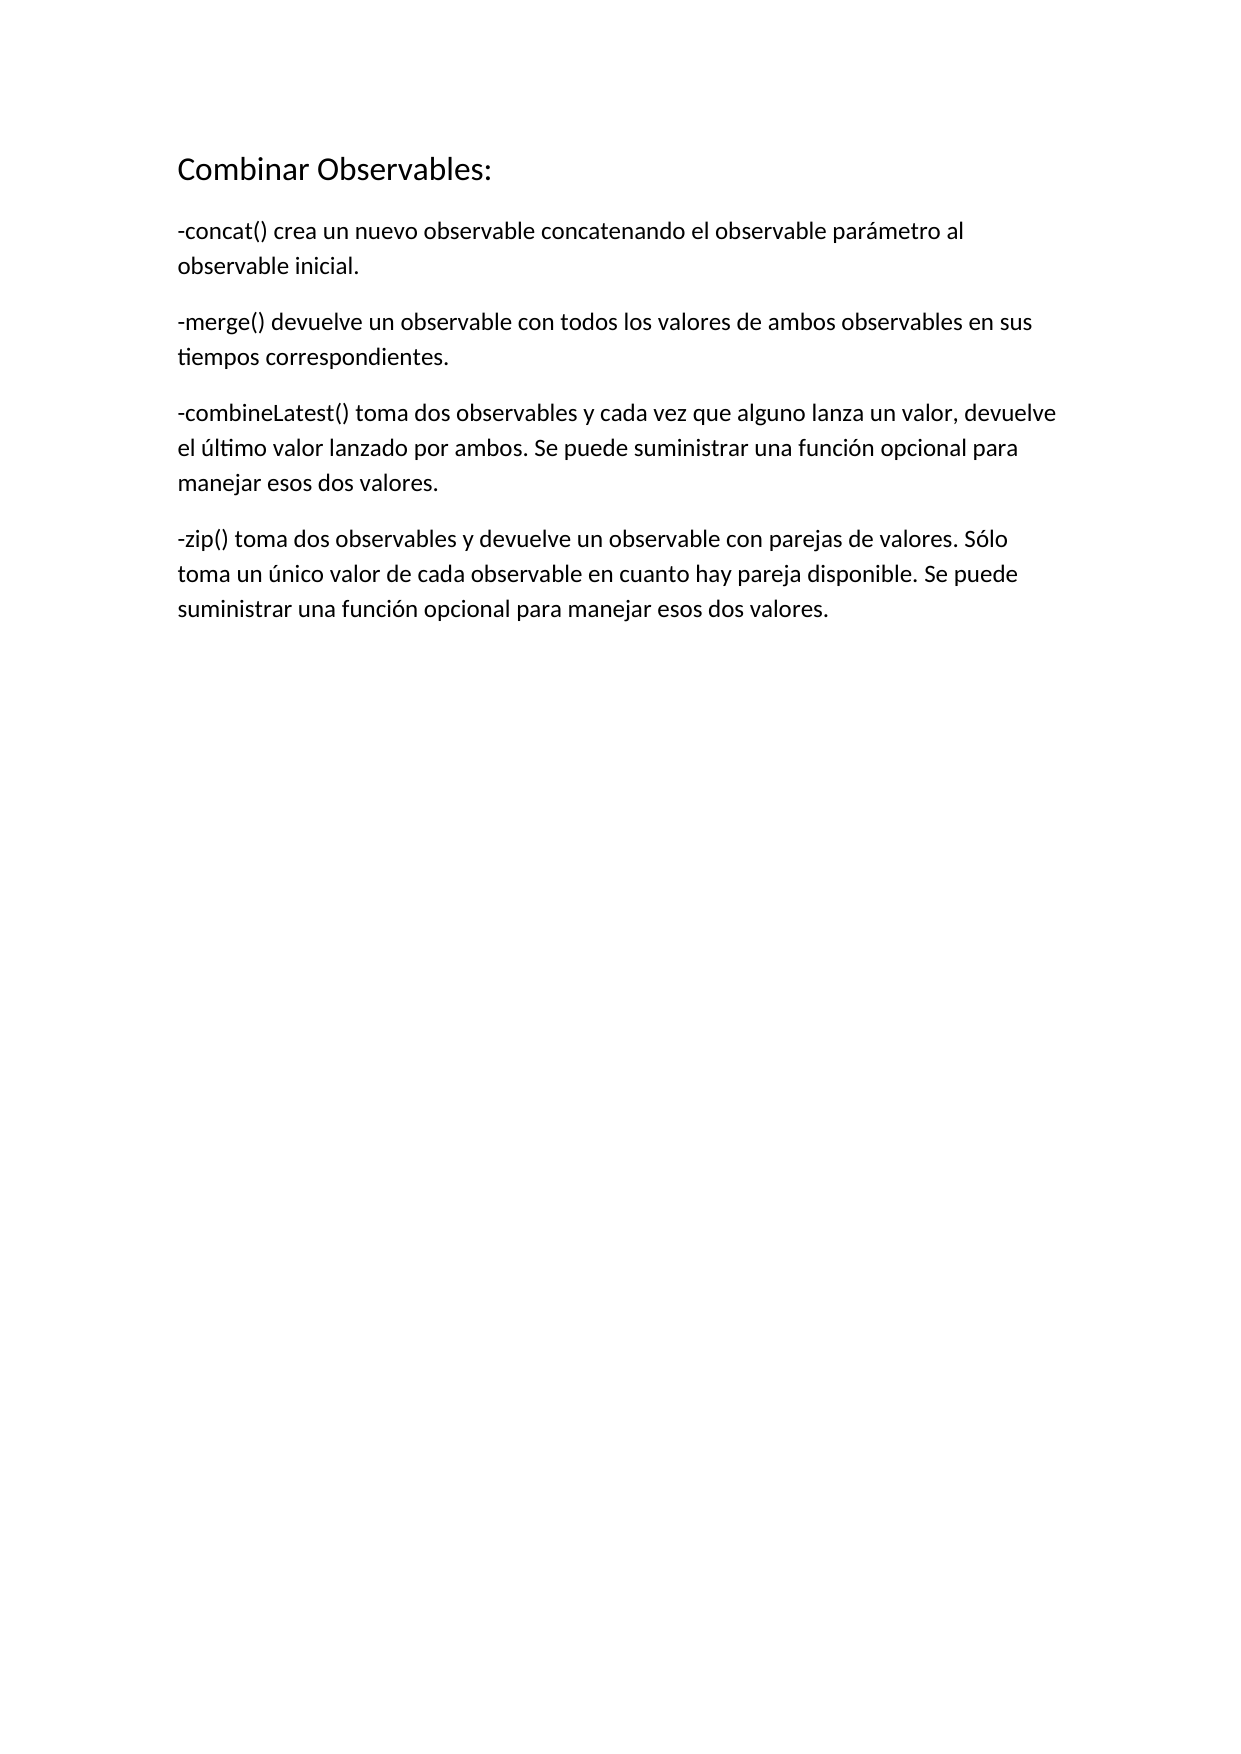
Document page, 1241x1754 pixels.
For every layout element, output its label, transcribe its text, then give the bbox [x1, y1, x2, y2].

text -zip() toma dos observables y devuelve un observable con parejas de valores. Sólo toma un único valor de cada observable en cuanto hay pareja disponible. Se puede suministrar una función opcional para manejar esos dos valores. [177, 523, 1063, 623]
text Combinar Observables: [177, 148, 1063, 188]
text -combineLatest() toma dos observables y cada vez que alguno lanza un valor, devuelve el último valor lanzado por ambos. Se puede suministrar una función opcional para manejar esos dos valores. [177, 397, 1063, 497]
text -concat() crea un nuevo observable concatenando el observable parámetro al observable inicial. [177, 215, 1063, 281]
text -merge() devuelve un observable con todos los valores de ambos observables en sus tiempos correspondientes. [177, 306, 1063, 372]
